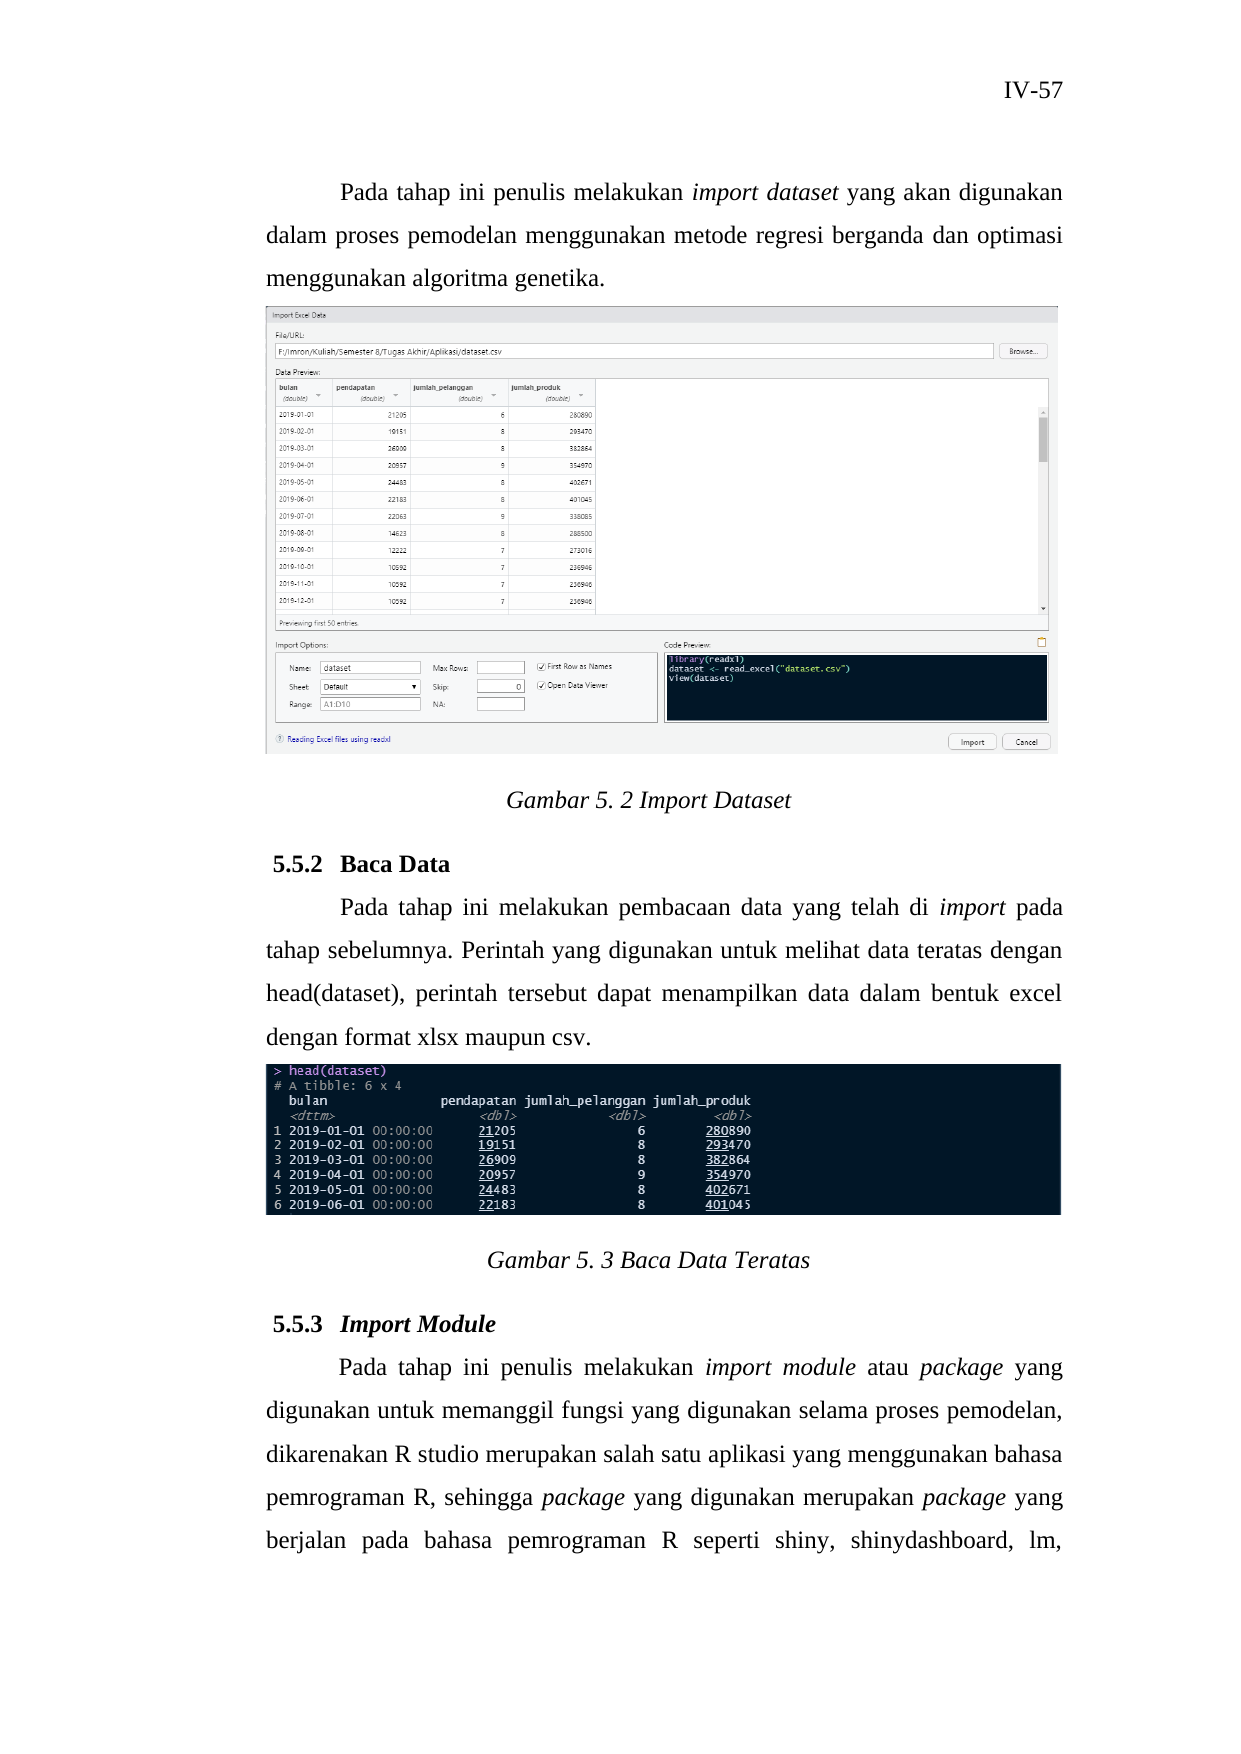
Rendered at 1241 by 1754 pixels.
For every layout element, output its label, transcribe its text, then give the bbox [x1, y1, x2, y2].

text Gambar 5. 3 Baca Data Teratas [236, 1245, 1063, 1274]
list Baca Data [273, 849, 1063, 878]
text Gambar 5. 2 Import Dataset [236, 785, 1063, 814]
list Import Module [273, 1309, 1063, 1338]
list Pada tahap ini melakukan pembacaan data yang telah di import pada tahap sebelumnya. Perintah yang digunakan untuk melihat data teratas dengan head(dataset), perintah tersebut dapat menampilkan data dalam bentuk excel dengan format xlsx maupun csv. [266, 892, 1063, 1050]
picture [265, 1064, 1062, 1215]
picture [265, 306, 1058, 754]
list Pada tahap ini penulis melakukan import dataset yang akan digunakan dalam proses pemodelan menggunakan metode regresi berganda dan optimasi menggunakan algoritma genetika. [266, 177, 1063, 292]
